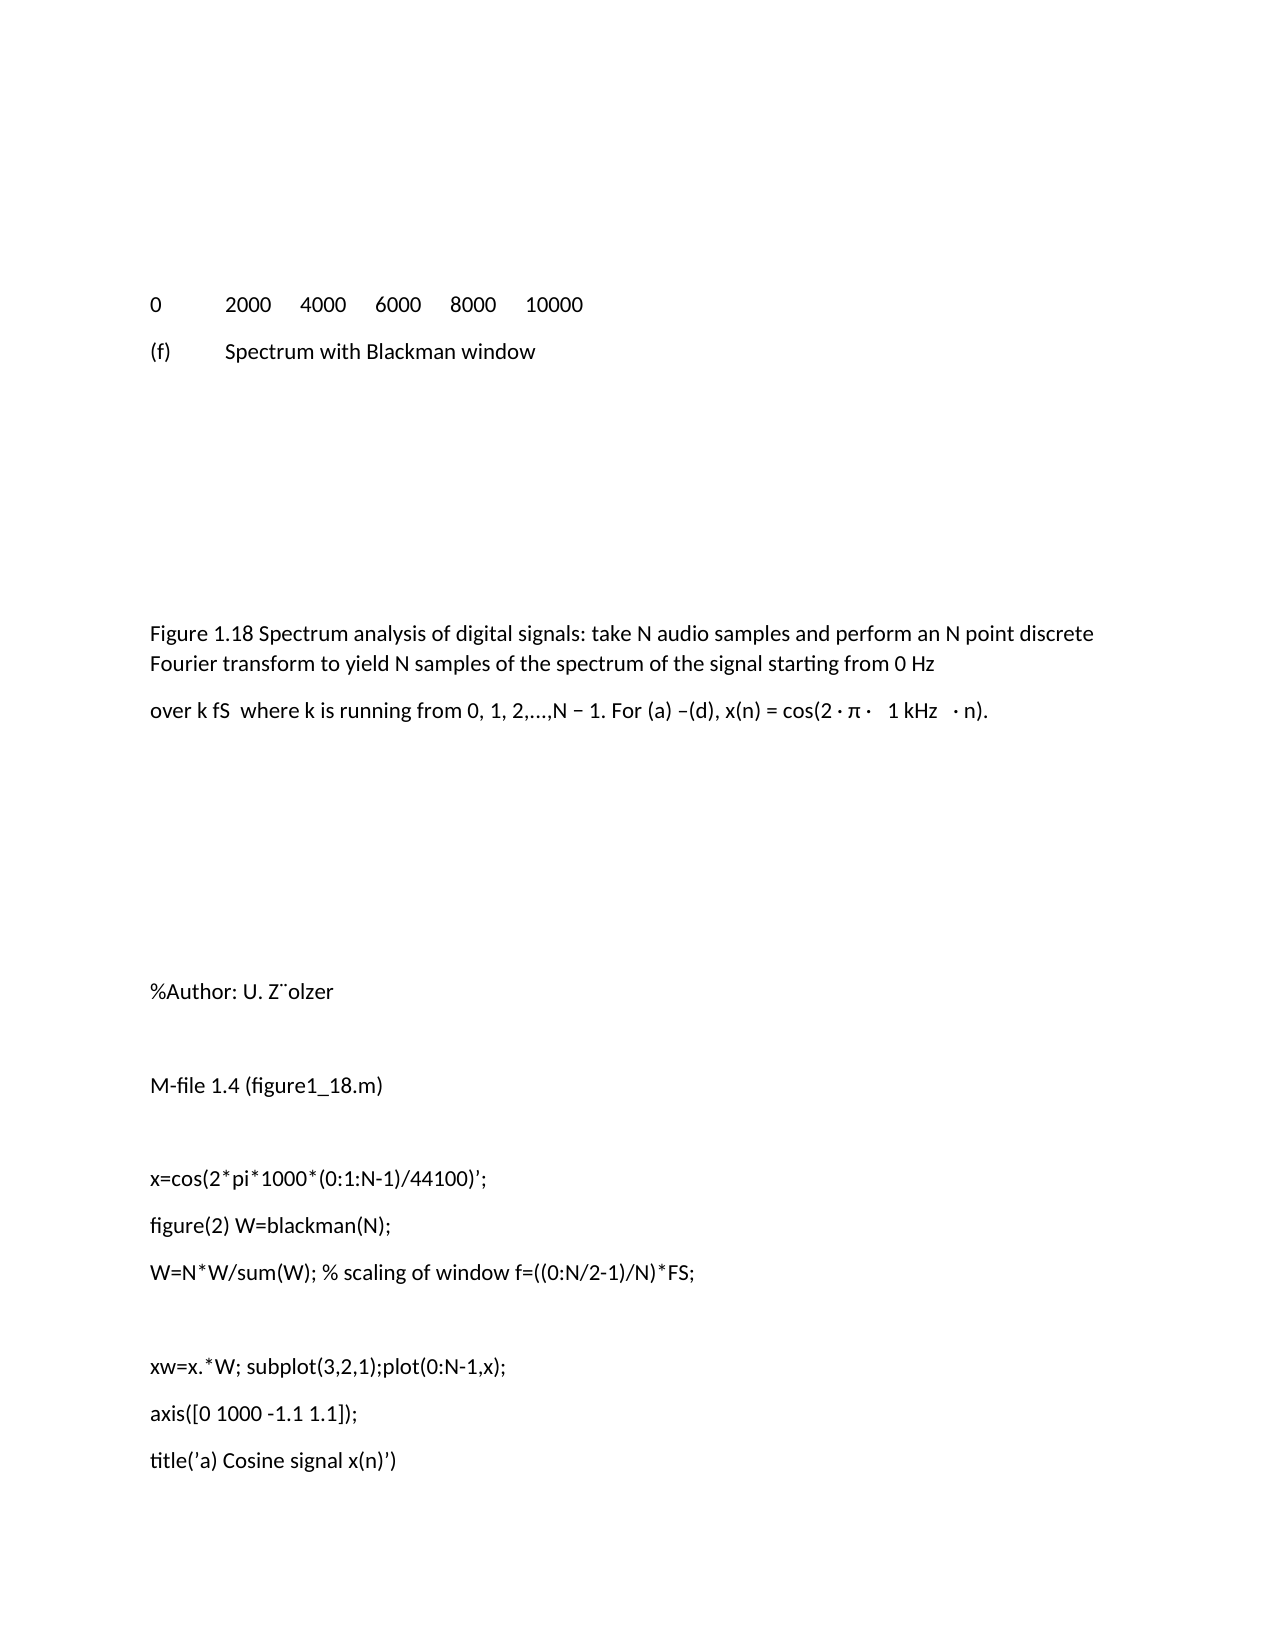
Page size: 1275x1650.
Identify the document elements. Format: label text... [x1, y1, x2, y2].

text W=N*W/sum(W); % scaling of window f=((0:N/2-1)/N)*FS; [150, 1258, 1125, 1286]
text axis([0 1000 -1.1 1.1]); [150, 1399, 1125, 1427]
text figure(2) W=blackman(N); [150, 1211, 1125, 1239]
text %Author: U. Z¨olzer [150, 977, 1125, 1005]
text x=cos(2*pi*1000*(0:1:N-1)/44100)’; [150, 1164, 1125, 1193]
text xw=x.*W; subplot(3,2,1);plot(0:N-1,x); [150, 1352, 1125, 1380]
text (f) Spectrum with Blackman window [150, 337, 1125, 366]
text M-file 1.4 (figure1_18.m) [150, 1071, 1125, 1099]
text over k fS where k is running from 0, 1, 2,...,N − 1. For (a) –(d), x(n) = cos(2 · π · 1 kHz · n). [150, 696, 1125, 724]
text title(’a) Cosine signal x(n)’) [150, 1446, 1125, 1474]
text 0 2000 4000 6000 8000 10000 [150, 291, 1125, 319]
text Figure 1.18 Spectrum analysis of digital signals: take N audio samples and perform an N point discrete Fourier transform to yield N samples of the spectrum of the signal starting from 0 Hz [150, 619, 1125, 677]
